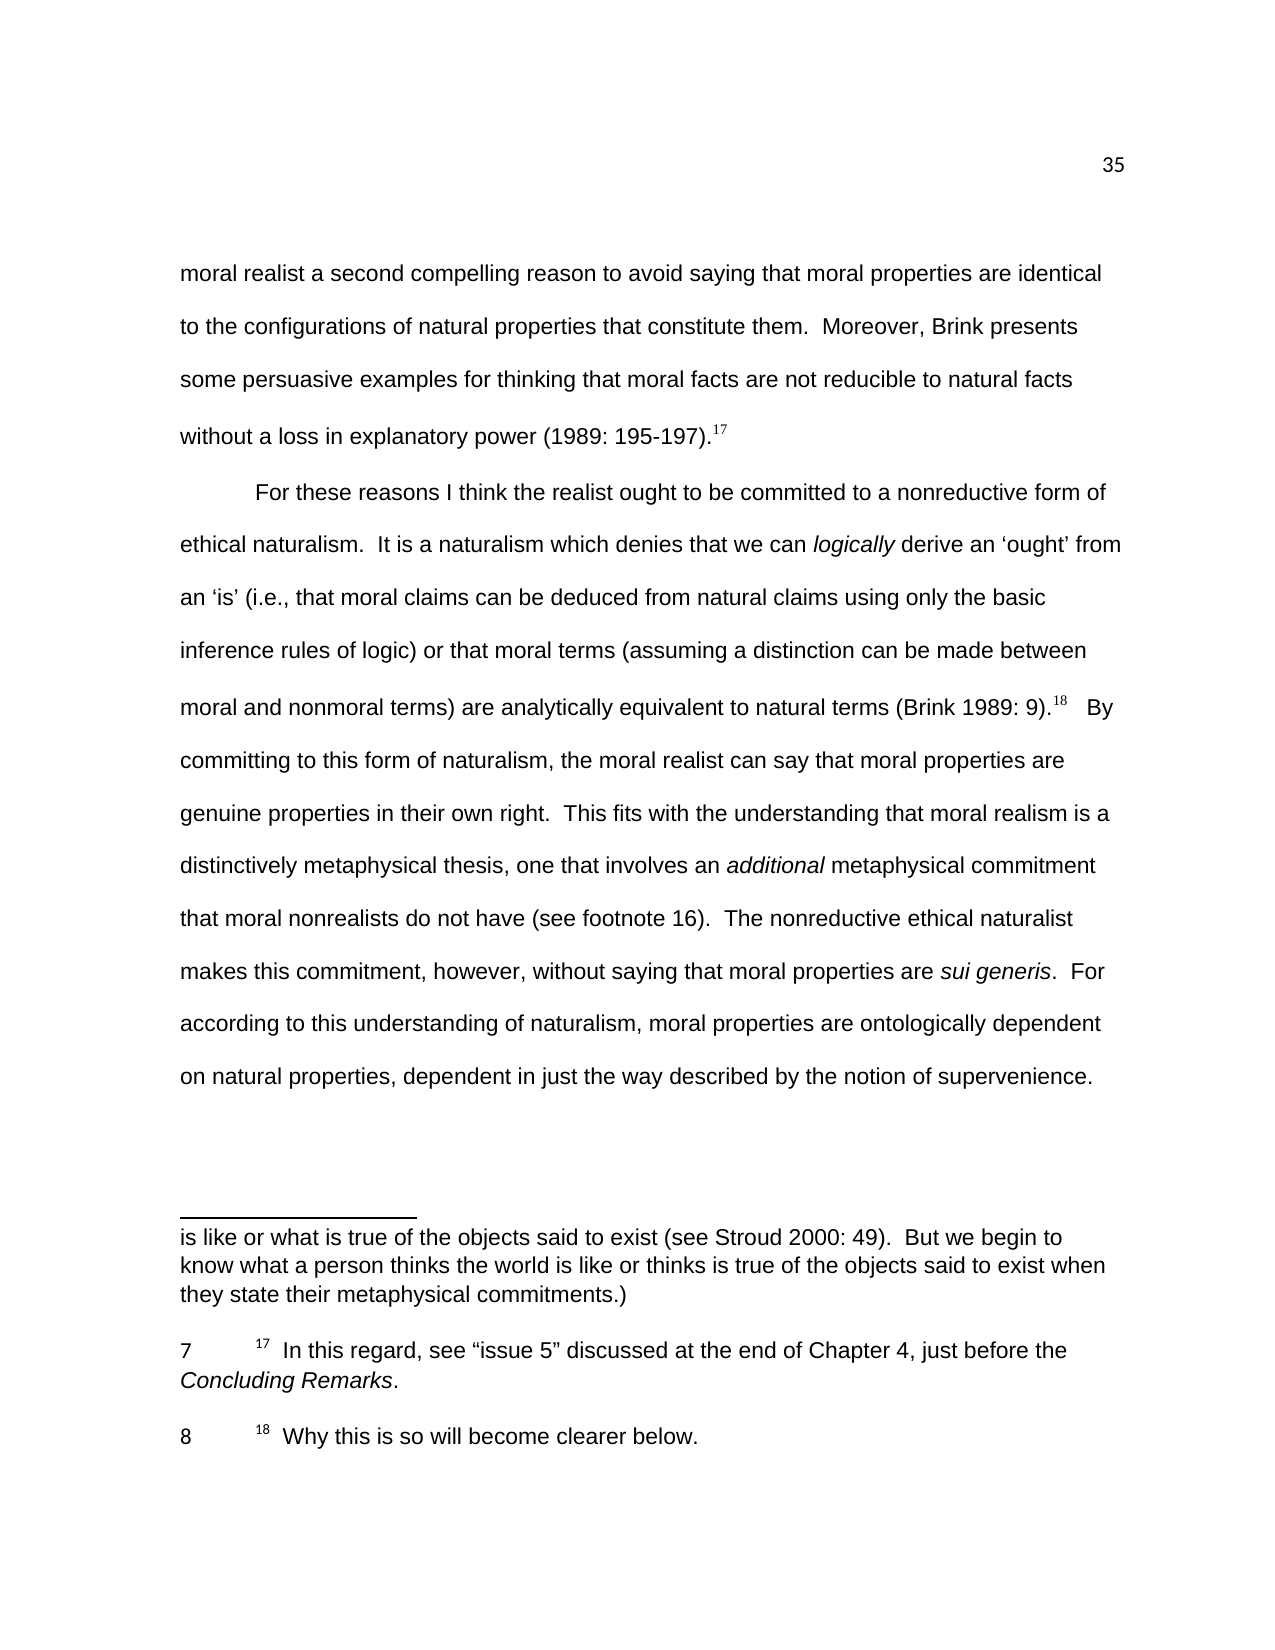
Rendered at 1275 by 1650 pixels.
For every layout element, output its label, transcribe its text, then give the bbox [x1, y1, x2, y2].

text If we rely on this criterion, but also insist that moral properties are identical to certain configurations of natural properties, then the terms referring to moral properties would seem to be superfluous when it comes to explaining moral phenomena.15 It seems we could simply make use of those natural terms which denote the configurations of natural properties that were picked out by the moral terms. In other words, if moral properties are identical to natural properties, we would likely have a way of reducing moral claims to natural claims, and in such a way that the latter have as much explanatory power as the former. The explanatory power of the natural claims would be equivalent because no differences would show up in any possible counterfactual situation. The natural claims would address all the counterfactual situations in the same way that the moral claims would. If this assumption is correct and a reduction of this sort is possible, then the explanatory criterion of reality requires us to say that moral properties are not really distinct from the properties the moral nonrealist accepts, contrary to what the moral realist is insisting.16 This result gives the moral realist a second compelling reason to avoid saying that moral properties are identical to the configurations of natural properties that constitute them. Moreover, Brink presents some persuasive examples for thinking that moral facts are not reducible to natural facts without a loss in explanatory power (1989: 195-197).17 [180, 206, 1125, 450]
text For these reasons I think the realist ought to be committed to a nonreductive form of ethical naturalism. It is a naturalism which denies that we can logically derive an ‘ought’ from an ‘is’ (i.e., that moral claims can be deduced from natural claims using only the basic inference rules of logic) or that moral terms (assuming a distinction can be made between moral and nonmoral terms) are analytically equivalent to natural terms (Brink 1989: 9).18 By committing to this form of naturalism, the moral realist can say that moral properties are genuine properties in their own right. This fits with the understanding that moral realism is a distinctively metaphysical thesis, one that involves an additional metaphysical commitment that moral nonrealists do not have (see footnote 16). The nonreductive ethical naturalist makes this commitment, however, without saying that moral properties are sui generis. For according to this understanding of naturalism, moral properties are ontologically dependent on natural properties, dependent in just the way described by the notion of supervenience. [180, 478, 1125, 1089]
